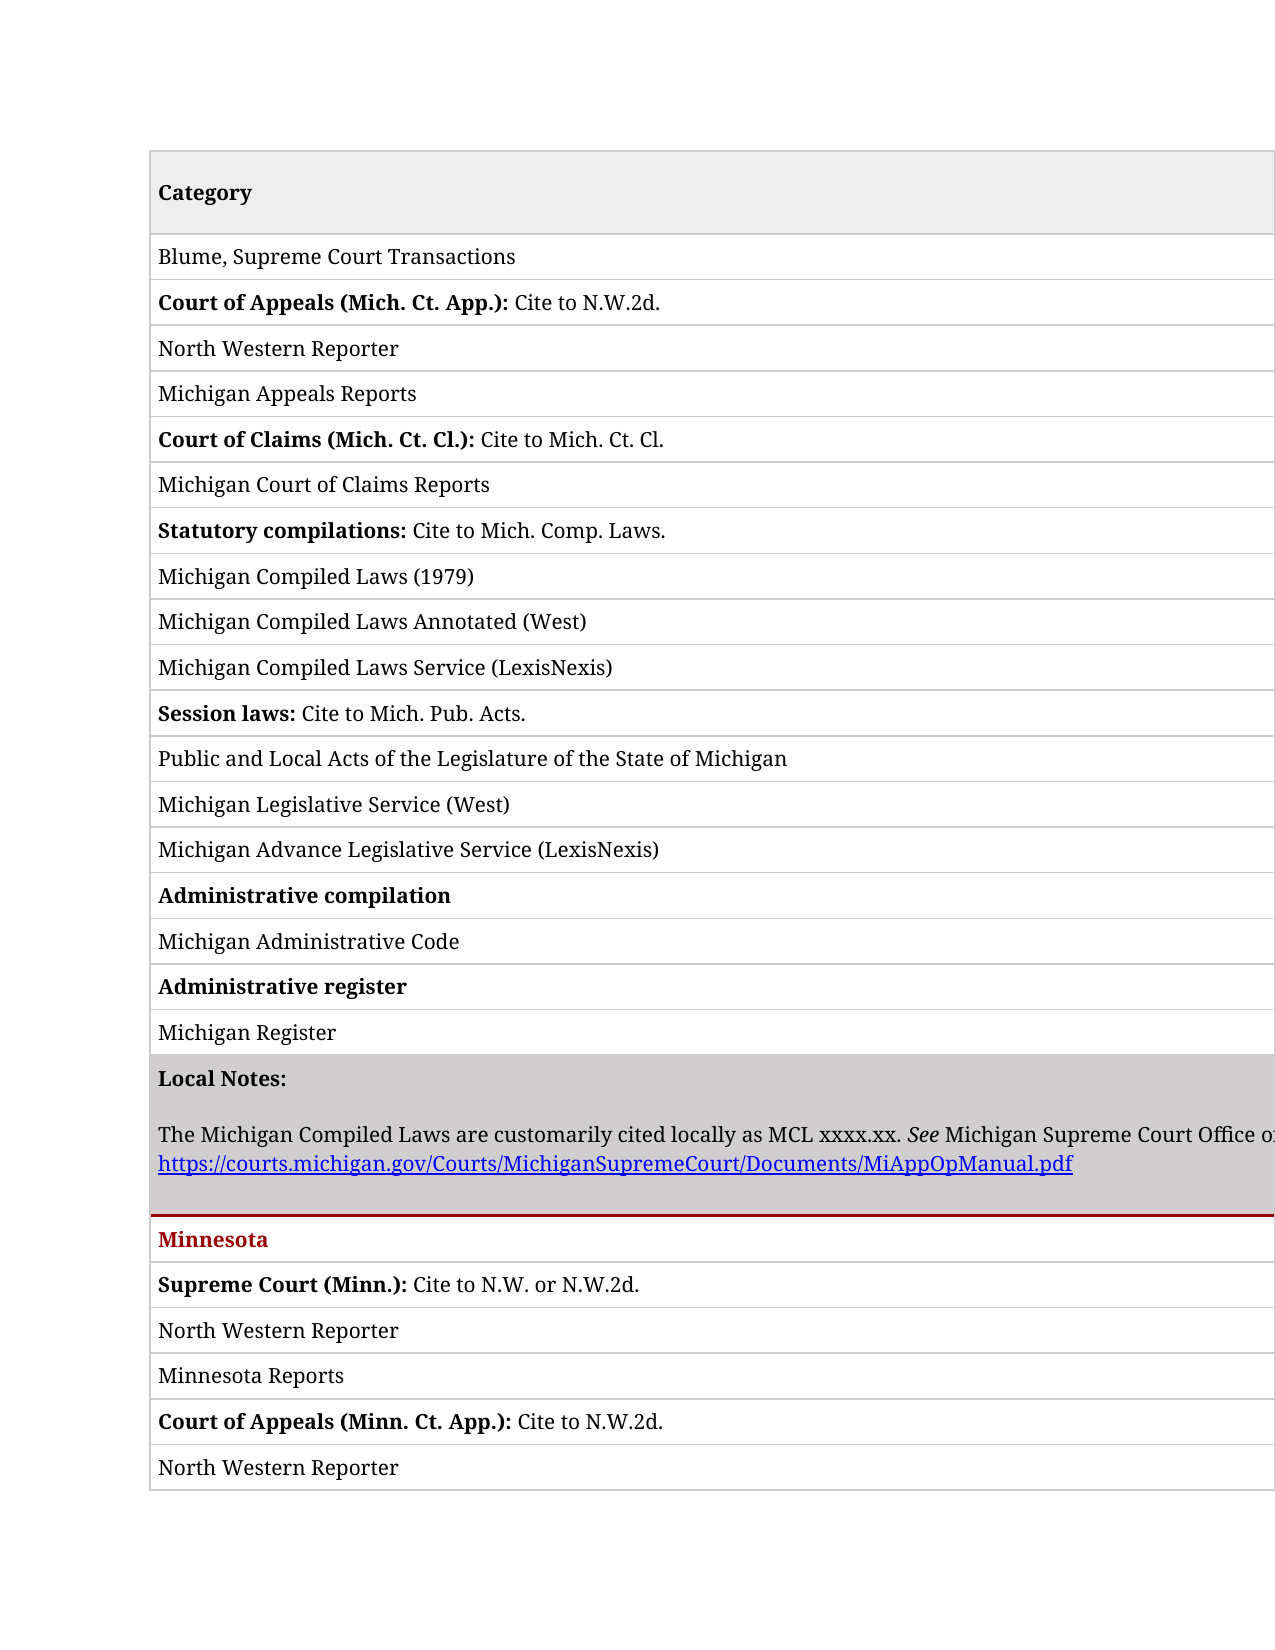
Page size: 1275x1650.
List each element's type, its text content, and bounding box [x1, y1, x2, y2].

table_cell Michigan Legislative Service (West) [151, 782, 1274, 826]
table_cell Michigan Register [151, 1010, 1274, 1054]
table_cell Michigan Compiled Laws Service (LexisNexis) [151, 645, 1274, 689]
table_cell North Western Reporter [151, 1308, 1274, 1352]
table_cell Local Notes: The Michigan Compiled Laws are customarily cited locally as MCL xxxx.xx. See Michigan Supreme Court Office of the Reporter of Decisions, Michigan Appellate Opinion Manual (rev. Dec. 2017), https://courts.michigan.gov/Courts/MichiganSupremeCourt/Documents/MiAppOpManual.pdf [151, 1056, 1274, 1214]
table_cell Blume, Supreme Court Transactions [151, 235, 1274, 279]
table_cell Statutory compilations: Cite to Mich. Comp. Laws. [151, 508, 1274, 552]
table_cell Court of Appeals (Mich. Ct. App.): Cite to N.W.2d. [151, 280, 1274, 324]
table_cell Administrative compilation [151, 873, 1274, 917]
table_cell Supreme Court (Minn.): Cite to N.W. or N.W.2d. [151, 1263, 1274, 1307]
table_cell Court of Claims (Mich. Ct. Cl.): Cite to Mich. Ct. Cl. [151, 417, 1274, 461]
table_cell Michigan Administrative Code [151, 919, 1274, 963]
table_cell Minnesota [151, 1217, 1274, 1261]
table_header Category [151, 152, 1274, 233]
table_cell Michigan Appeals Reports [151, 372, 1274, 416]
table_cell Michigan Compiled Laws Annotated (West) [151, 600, 1274, 644]
table_cell Public and Local Acts of the Legislature of the State of Michigan [151, 737, 1274, 781]
table_cell Session laws: Cite to Mich. Pub. Acts. [151, 691, 1274, 735]
table_cell Michigan Compiled Laws (1979) [151, 554, 1274, 598]
table_cell Michigan Court of Claims Reports [151, 463, 1274, 507]
table_cell Minnesota Reports [151, 1354, 1274, 1398]
table_cell Court of Appeals (Minn. Ct. App.): Cite to N.W.2d. [151, 1400, 1274, 1443]
table_cell North Western Reporter [151, 326, 1274, 370]
table_cell Michigan Advance Legislative Service (LexisNexis) [151, 828, 1274, 872]
table_cell North Western Reporter [151, 1445, 1274, 1489]
table_cell Administrative register [151, 965, 1274, 1009]
